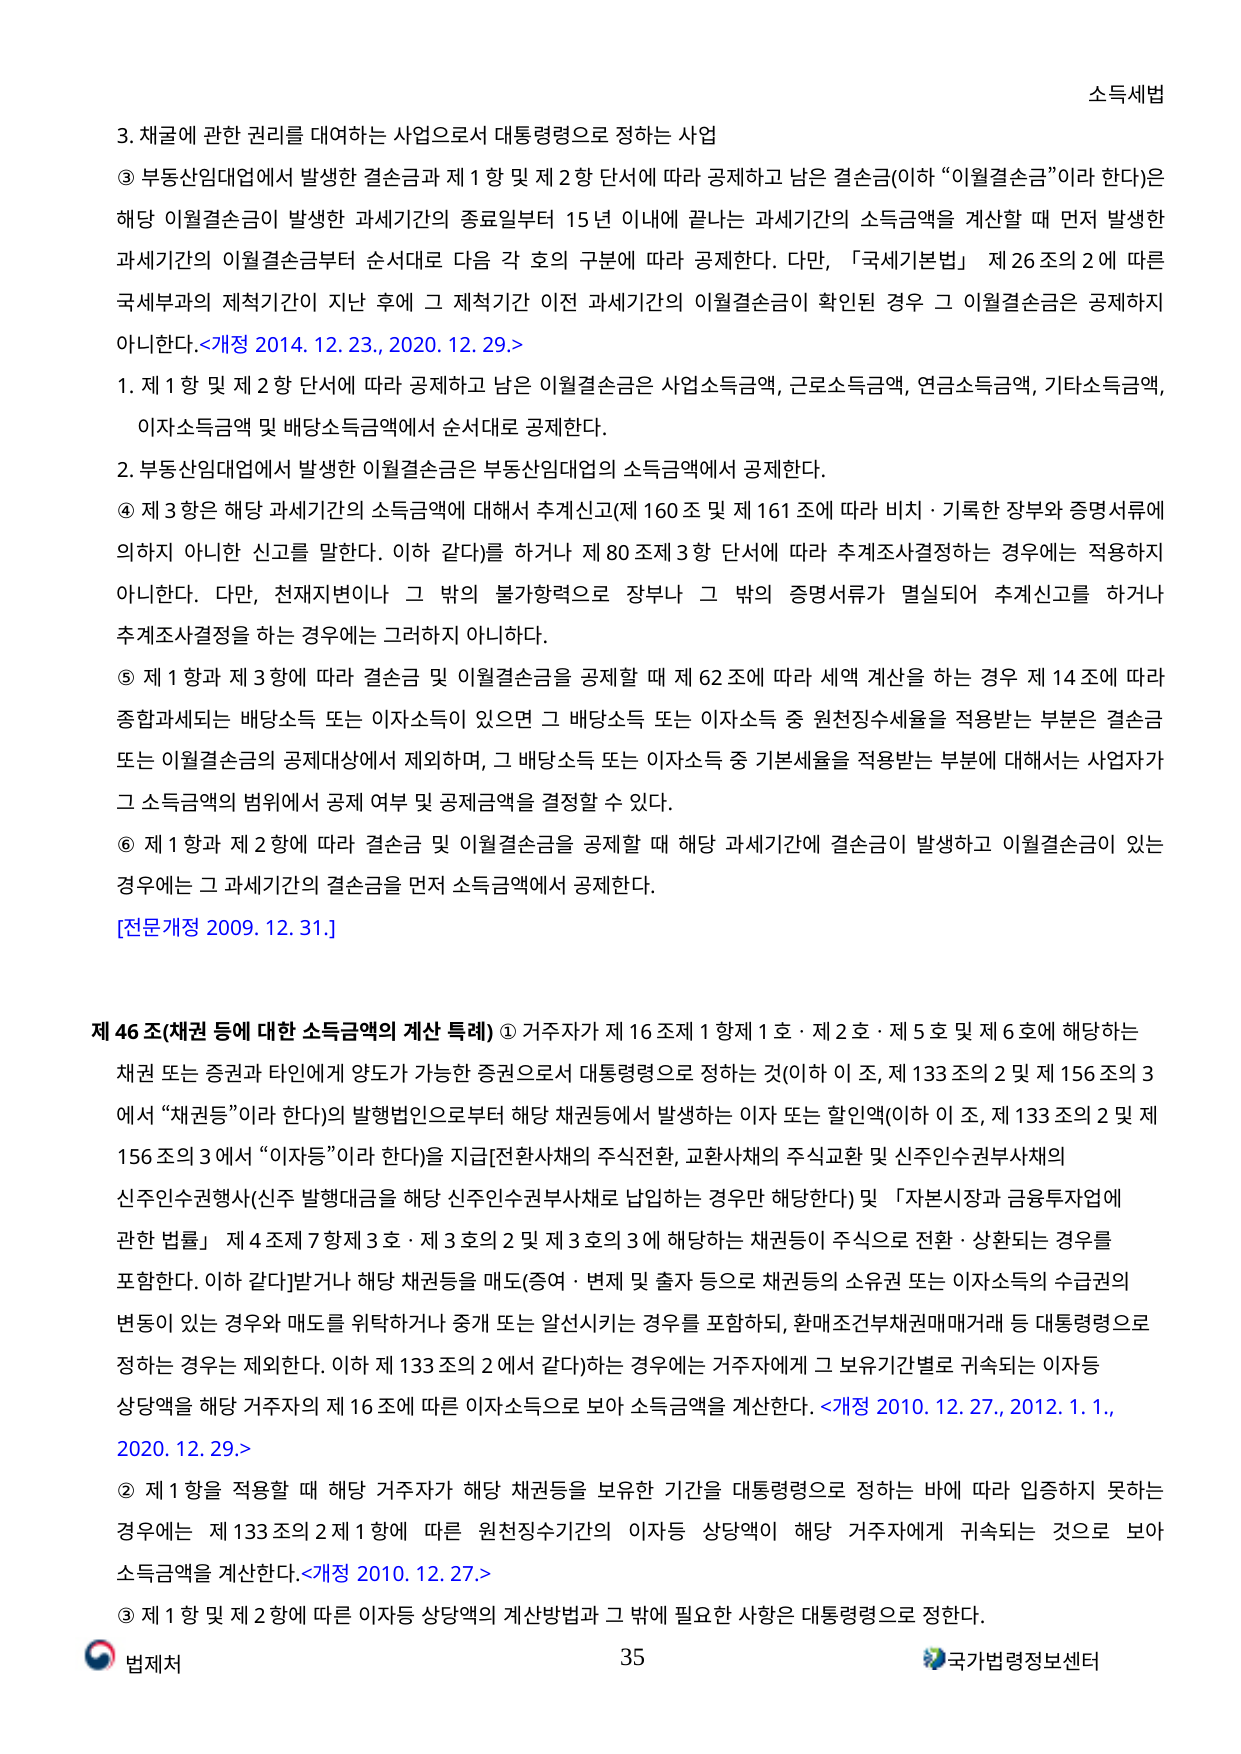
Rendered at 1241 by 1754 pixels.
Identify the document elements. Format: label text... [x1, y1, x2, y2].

text ③ 제1항 및 제2항에 따른 이자등 상당액의 계산방법과 그 밖에 필요한 사항은 대통령령으로 정한다. [117, 1587, 1165, 1629]
picture [75, 1637, 126, 1673]
text ⑥ 제1항과 제2항에 따라 결손금 및 이월결손금을 공제할 때 해당 과세기간에 결손금이 발생하고 이월결손금이 있는 경우에는 그 과세기간의 결손금을 먼저 소득금액에서 공제한다. [117, 817, 1165, 900]
text 3. 채굴에 관한 권리를 대여하는 사업으로서 대통령령으로 정하는 사업 [117, 108, 1165, 150]
text ④ 제3항은 해당 과세기간의 소득금액에 대해서 추계신고(제160조 및 제161조에 따라 비치ㆍ기록한 장부와 증명서류에 의하지 아니한 신고를 말한다. 이하 같다)를 하거나 제80조제3항 단서에 따라 추계조사결정하는 경우에는 적용하지 아니한다. 다만, 천재지변이나 그 밖의 불가항력으로 장부나 그 밖의 증명서류가 멸실되어 추계신고를 하거나 추계조사결정을 하는 경우에는 그러하지 아니하다. [117, 483, 1165, 650]
picture [892, 1637, 948, 1670]
text 1. 제1항 및 제2항 단서에 따라 공제하고 남은 이월결손금은 사업소득금액, 근로소득금액, 연금소득금액, 기타소득금액, 이자소득금액 및 배당소득금액에서 순서대로 공제한다. [117, 358, 1165, 442]
text [전문개정 2009. 12. 31.] [117, 900, 1165, 942]
text ③ 부동산임대업에서 발생한 결손금과 제1항 및 제2항 단서에 따라 공제하고 남은 결손금(이하 “이월결손금”이라 한다)은 해당 이월결손금이 발생한 과세기간의 종료일부터 15년 이내에 끝나는 과세기간의 소득금액을 계산할 때 먼저 발생한 과세기간의 이월결손금부터 순서대로 다음 각 호의 구분에 따라 공제한다. 다만, 「국세기본법」 제26조의2에 따른 국세부과의 제척기간이 지난 후에 그 제척기간 이전 과세기간의 이월결손금이 확인된 경우 그 이월결손금은 공제하지 아니한다.<개정 2014. 12. 23., 2020. 12. 29.> [117, 150, 1165, 358]
text ② 제1항을 적용할 때 해당 거주자가 해당 채권등을 보유한 기간을 대통령령으로 정하는 바에 따라 입증하지 못하는 경우에는 제133조의2제1항에 따른 원천징수기간의 이자등 상당액이 해당 거주자에게 귀속되는 것으로 보아 소득금액을 계산한다.<개정 2010. 12. 27.> [117, 1462, 1165, 1587]
text 제46조(채권 등에 대한 소득금액의 계산 특례) ① 거주자가 제16조제1항제1호ㆍ제2호ㆍ제5호 및 제6호에 해당하는 채권 또는 증권과 타인에게 양도가 가능한 증권으로서 대통령령으로 정하는 것(이하 이 조, 제133조의2 및 제156조의3에서 “채권등”이라 한다)의 발행법인으로부터 해당 채권등에서 발생하는 이자 또는 할인액(이하 이 조, 제133조의2 및 제156조의3에서 “이자등”이라 한다)을 지급[전환사채의 주식전환, 교환사채의 주식교환 및 신주인수권부사채의 신주인수권행사(신주 발행대금을 해당 신주인수권부사채로 납입하는 경우만 해당한다) 및 「자본시장과 금융투자업에 관한 법률」 제4조제7항제3호ㆍ제3호의2 및 제3호의3에 해당하는 채권등이 주식으로 전환ㆍ상환되는 경우를 포함한다. 이하 같다]받거나 해당 채권등을 매도(증여ㆍ변제 및 출자 등으로 채권등의 소유권 또는 이자소득의 수급권의 변동이 있는 경우와 매도를 위탁하거나 중개 또는 알선시키는 경우를 포함하되, 환매조건부채권매매거래 등 대통령령으로 정하는 경우는 제외한다. 이하 제133조의2에서 같다)하는 경우에는 거주자에게 그 보유기간별로 귀속되는 이자등 상당액을 해당 거주자의 제16조에 따른 이자소득으로 보아 소득금액을 계산한다. <개정 2010. 12. 27., 2012. 1. 1., 2020. 12. 29.> [92, 1004, 1165, 1462]
text ⑤ 제1항과 제3항에 따라 결손금 및 이월결손금을 공제할 때 제62조에 따라 세액 계산을 하는 경우 제14조에 따라 종합과세되는 배당소득 또는 이자소득이 있으면 그 배당소득 또는 이자소득 중 원천징수세율을 적용받는 부분은 결손금 또는 이월결손금의 공제대상에서 제외하며, 그 배당소득 또는 이자소득 중 기본세율을 적용받는 부분에 대해서는 사업자가 그 소득금액의 범위에서 공제 여부 및 공제금액을 결정할 수 있다. [117, 650, 1165, 817]
text 2. 부동산임대업에서 발생한 이월결손금은 부동산임대업의 소득금액에서 공제한다. [117, 442, 1165, 483]
